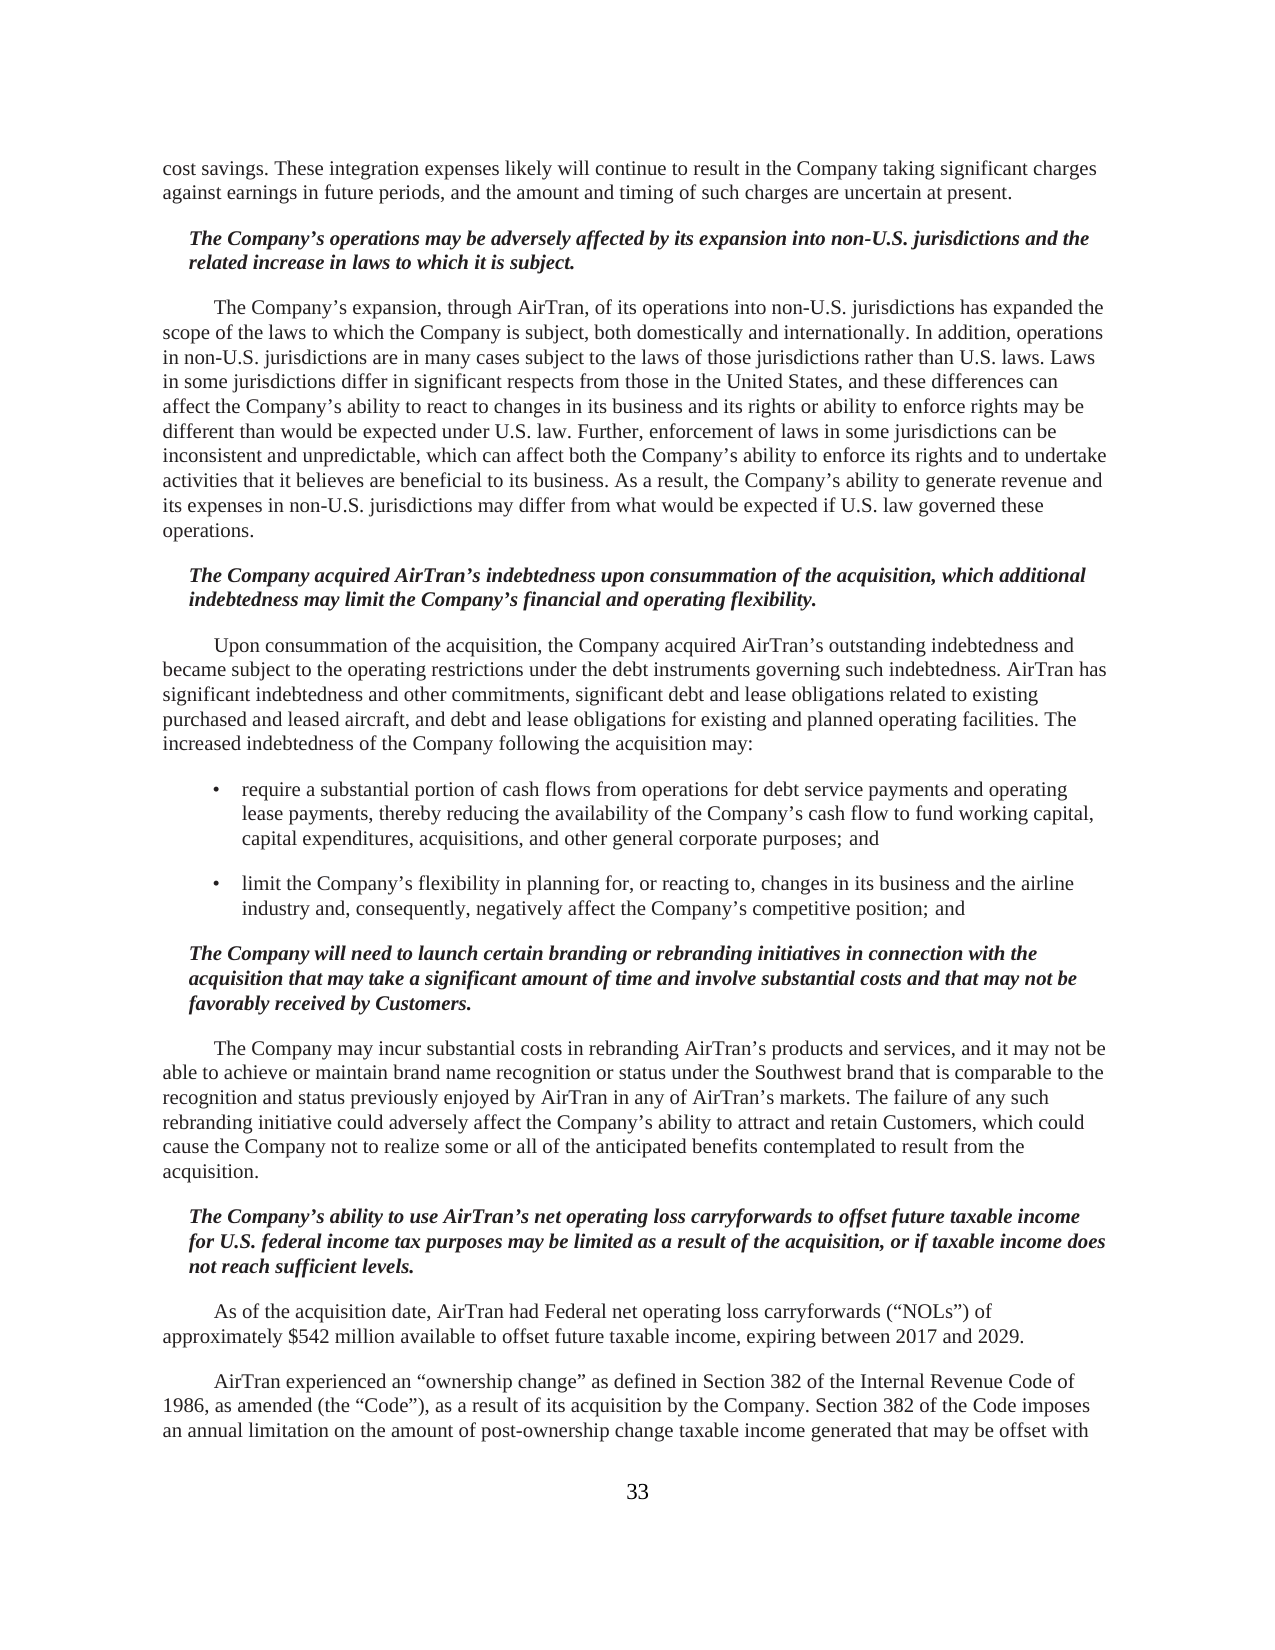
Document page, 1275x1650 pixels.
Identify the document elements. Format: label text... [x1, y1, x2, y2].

subtitle The Company will need to launch certain branding or rebranding initiatives in connection with the acquisition that may take a significant amount of time and involve substantial costs and that may not be favorably received by Customers. [188, 941, 1080, 1014]
subtitle The Company’s operations may be adversely affected by its expansion into non-U.S. jurisdictions and the related increase in laws to which it is subject. [188, 225, 1092, 274]
text Upon consummation of the acquisition, the Company acquired AirTran’s outstanding indebtedness and became subject to the operating restrictions under the debt instruments governing such indebtedness. AirTran has significant indebtedness and other commitments, significant debt and lease obligations related to existing purchased and leased aircraft, and debt and lease obligations for existing and planned operating facilities. The increased indebtedness of the Company following the acquisition may: [162, 633, 1121, 755]
text cost savings. These integration expenses likely will continue to result in the Company taking significant charges against earnings in future periods, and the amount and timing of such charges are uncertain at present. [162, 156, 1099, 204]
text The Company’s expansion, through AirTran, of its operations into non-U.S. jurisdictions has expanded the scope of the laws to which the Company is subject, both domestically and internationally. In addition, operations in non-U.S. jurisdictions are in many cases subject to the laws of those jurisdictions rather than U.S. laws. Laws in some jurisdictions differ in significant respects from those in the United States, and these differences can affect the Company’s ability to react to changes in its business and its rights or ability to enforce rights may be different than would be expected under U.S. law. Further, enforcement of laws in some jurisdictions can be inconsistent and unpredictable, which can affect both the Company’s ability to enforce its rights and to undertake activities that it believes are beneficial to its business. As a result, the Company’s ability to generate revenue and its expenses in non-U.S. jurisdictions may differ from what would be expected if U.S. law governed these operations. [162, 295, 1109, 542]
subtitle The Company’s ability to use AirTran’s net operating loss carryforwards to offset future taxable income for U.S. federal income tax purposes may be limited as a result of the acquisition, or if taxable income does not reach sufficient levels. [188, 1204, 1108, 1278]
list require a substantial portion of cash flows from operations for debt service payments and operating lease payments, thereby reducing the availability of the Company’s cash flow to fund working capital, capital expenditures, acquisitions, and other general corporate purposes; and [212, 777, 1096, 850]
subtitle The Company acquired AirTran’s indebtedness upon consummation of the acquisition, which additional indebtedness may limit the Company’s financial and operating flexibility. [188, 563, 1089, 611]
text AirTran experienced an “ownership change” as defined in Section 382 of the Internal Revenue Code of 1986, as amended (the “Code”), as a result of its acquisition by the Company. Section 382 of the Code imposes an annual limitation on the amount of post-ownership change taxable income generated that may be offset with [162, 1369, 1093, 1442]
text As of the acquisition date, AirTran had Federal net operating loss carryforwards (“NOLs”) of approximately $542 million available to offset future taxable income, expiring between 2017 and 2029. [162, 1299, 1027, 1348]
text The Company may incur substantial costs in rebranding AirTran’s products and services, and it may not be able to achieve or maintain brand name recognition or status under the Southwest brand that is comparable to the recognition and status previously enjoyed by AirTran in any of AirTran’s markets. The failure of any such rebranding initiative could adversely affect the Company’s ability to attract and retain Customers, which could cause the Company not to realize some or all of the anticipated benefits contemplated to result from the acquisition. [162, 1036, 1108, 1183]
list limit the Company’s flexibility in planning for, or reacting to, changes in its business and the airline industry and, consequently, negatively affect the Company’s competitive position; and [212, 871, 1077, 920]
